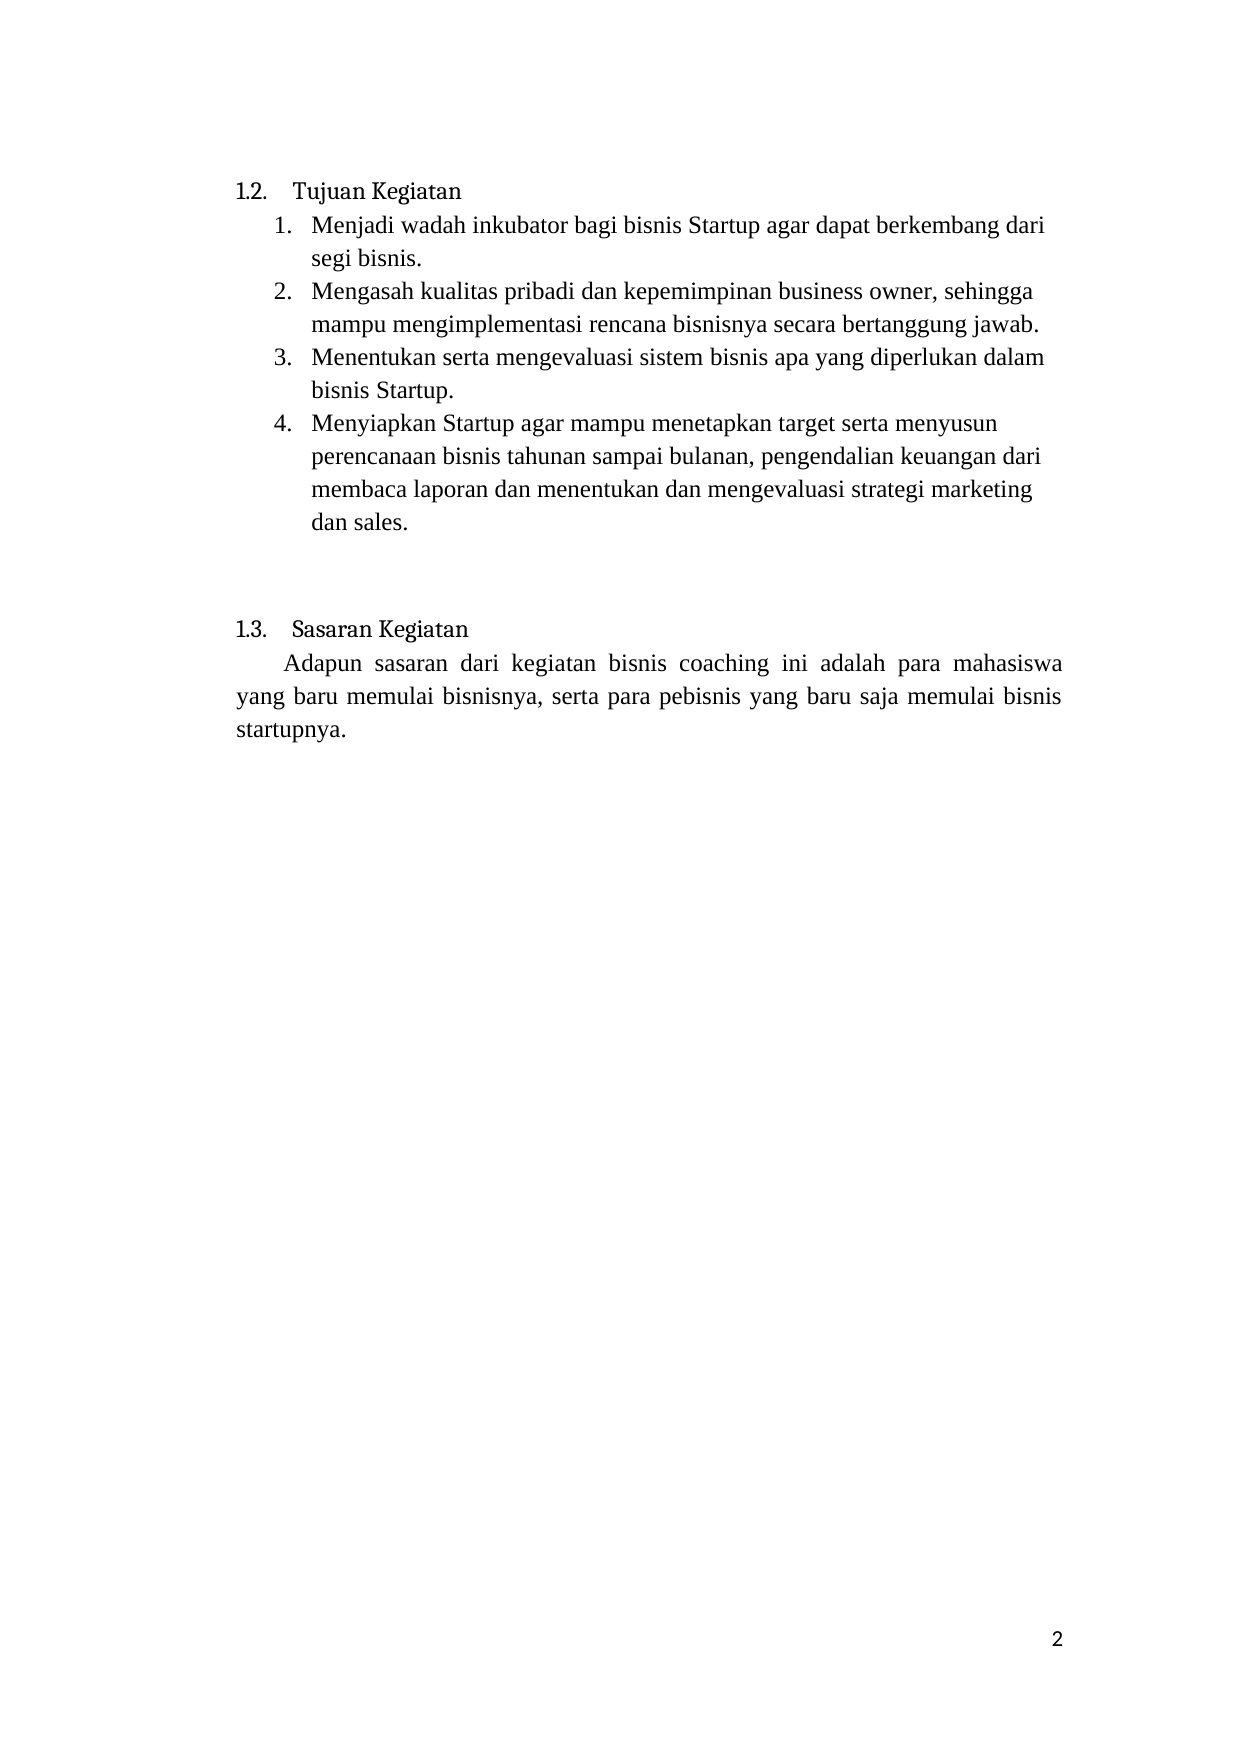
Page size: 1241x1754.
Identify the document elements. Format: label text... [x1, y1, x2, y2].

subtitle Tujuan Kegiatan [236, 177, 1063, 206]
list Menyiapkan Startup agar mampu menetapkan target serta menyusun perencanaan bisnis tahunan sampai bulanan, pengendalian keuangan dari membaca laporan dan menentukan dan mengevaluasi strategi marketing dan sales. [274, 408, 1063, 536]
subtitle Sasaran Kegiatan [236, 615, 1063, 644]
list Menjadi wadah inkubator bagi bisnis Startup agar dapat berkembang dari segi bisnis. [274, 210, 1063, 272]
list Mengasah kualitas pribadi dan kepemimpinan business owner, sehingga mampu mengimplementasi rencana bisnisnya secara bertanggung jawab. [274, 276, 1063, 338]
text Adapun sasaran dari kegiatan bisnis coaching ini adalah para mahasiswa yang baru memulai bisnisnya, serta para pebisnis yang baru saja memulai bisnis startupnya. [236, 648, 1063, 743]
list Menentukan serta mengevaluasi sistem bisnis apa yang diperlukan dalam bisnis Startup. [274, 342, 1063, 404]
